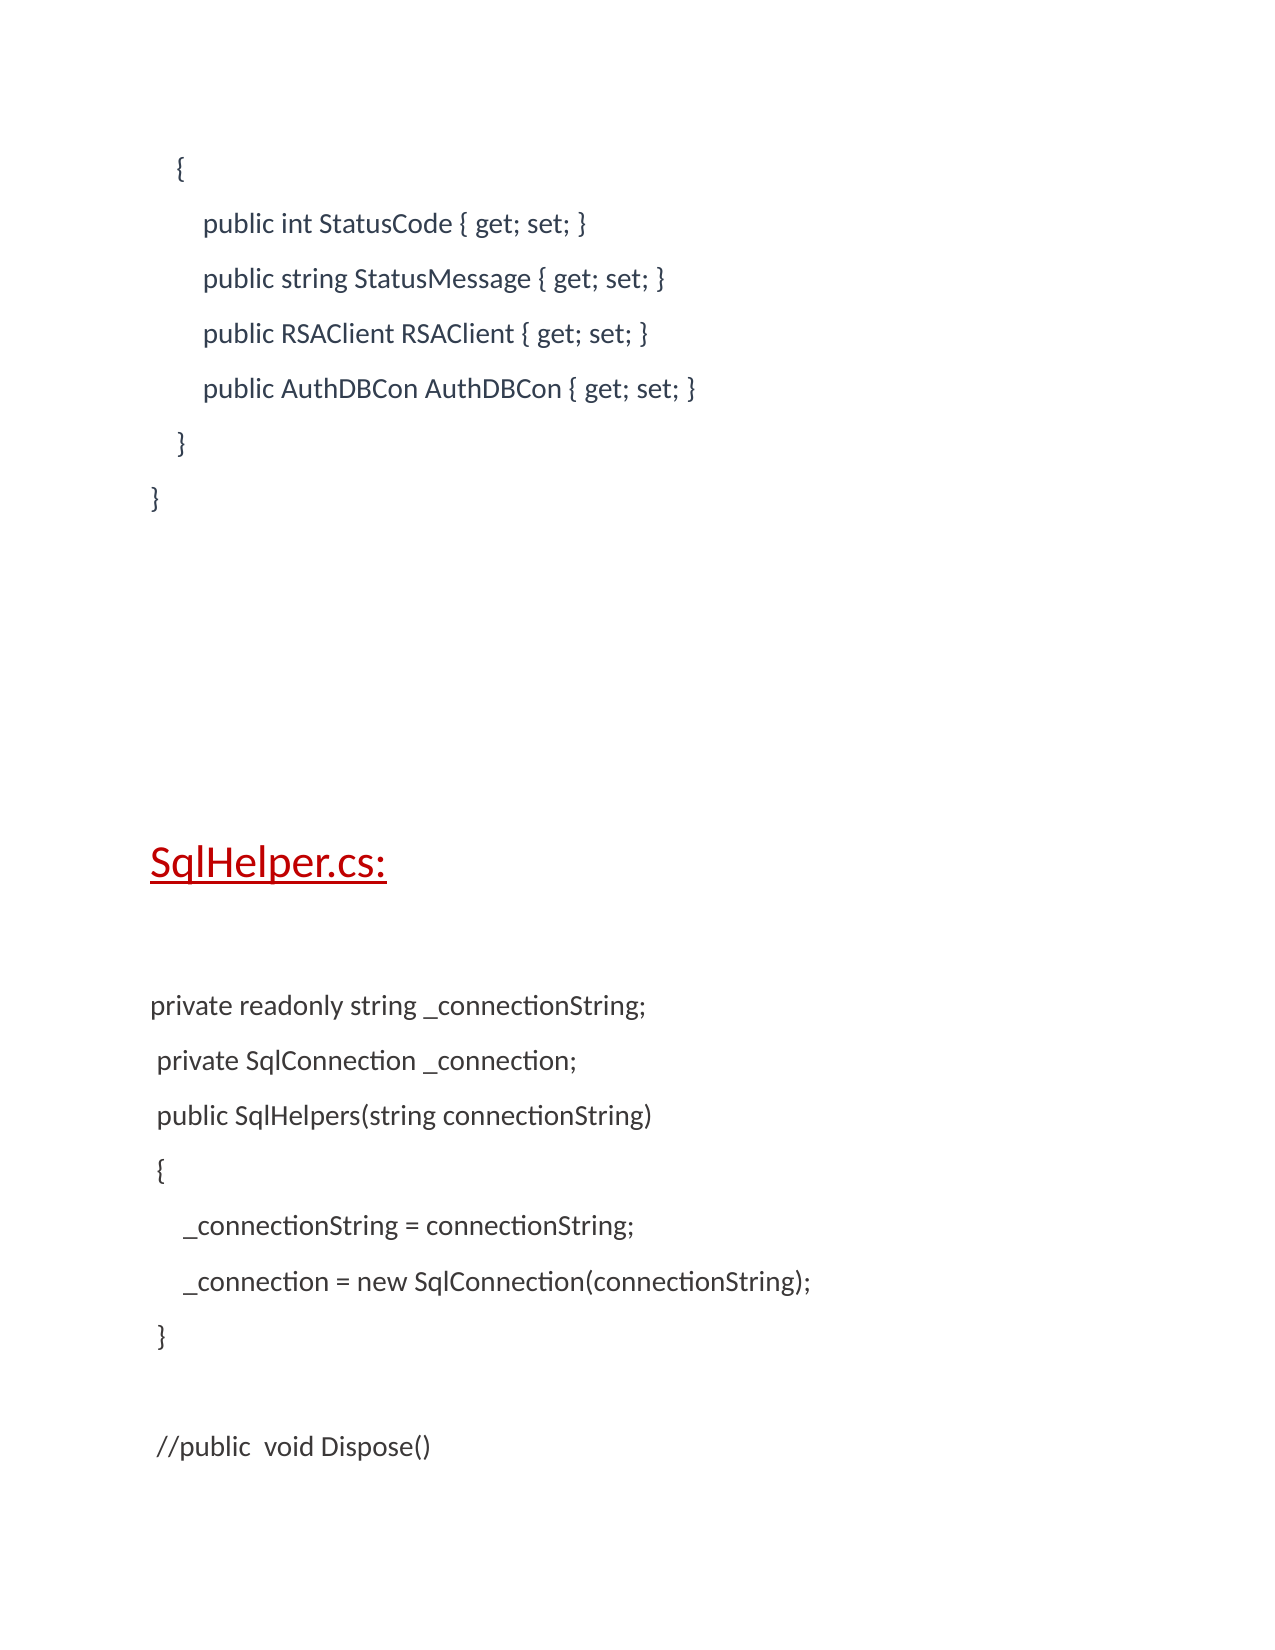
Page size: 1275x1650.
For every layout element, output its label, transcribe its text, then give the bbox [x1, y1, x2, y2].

text public RSAClient RSAClient { get; set; } [150, 315, 1125, 351]
text } [150, 426, 1125, 461]
text public int StatusCode { get; set; } [150, 205, 1125, 241]
text public SqlHelpers(string connectionString) [150, 1097, 1125, 1133]
text public string StatusMessage { get; set; } [150, 260, 1125, 296]
text _connection = new SqlConnection(connectionString); [150, 1263, 1125, 1298]
text { [150, 1152, 1125, 1188]
text } [150, 1318, 1125, 1353]
text { [150, 150, 1125, 186]
text } [150, 481, 1125, 516]
text //public void Dispose() [150, 1428, 1125, 1463]
text _connectionString = connectionString; [150, 1207, 1125, 1243]
text private readonly string _connectionString; [150, 987, 1125, 1023]
text private SqlConnection _connection; [150, 1042, 1125, 1078]
text public AuthDBCon AuthDBCon { get; set; } [150, 370, 1125, 406]
text SqlHelper.cs: [150, 833, 1125, 889]
